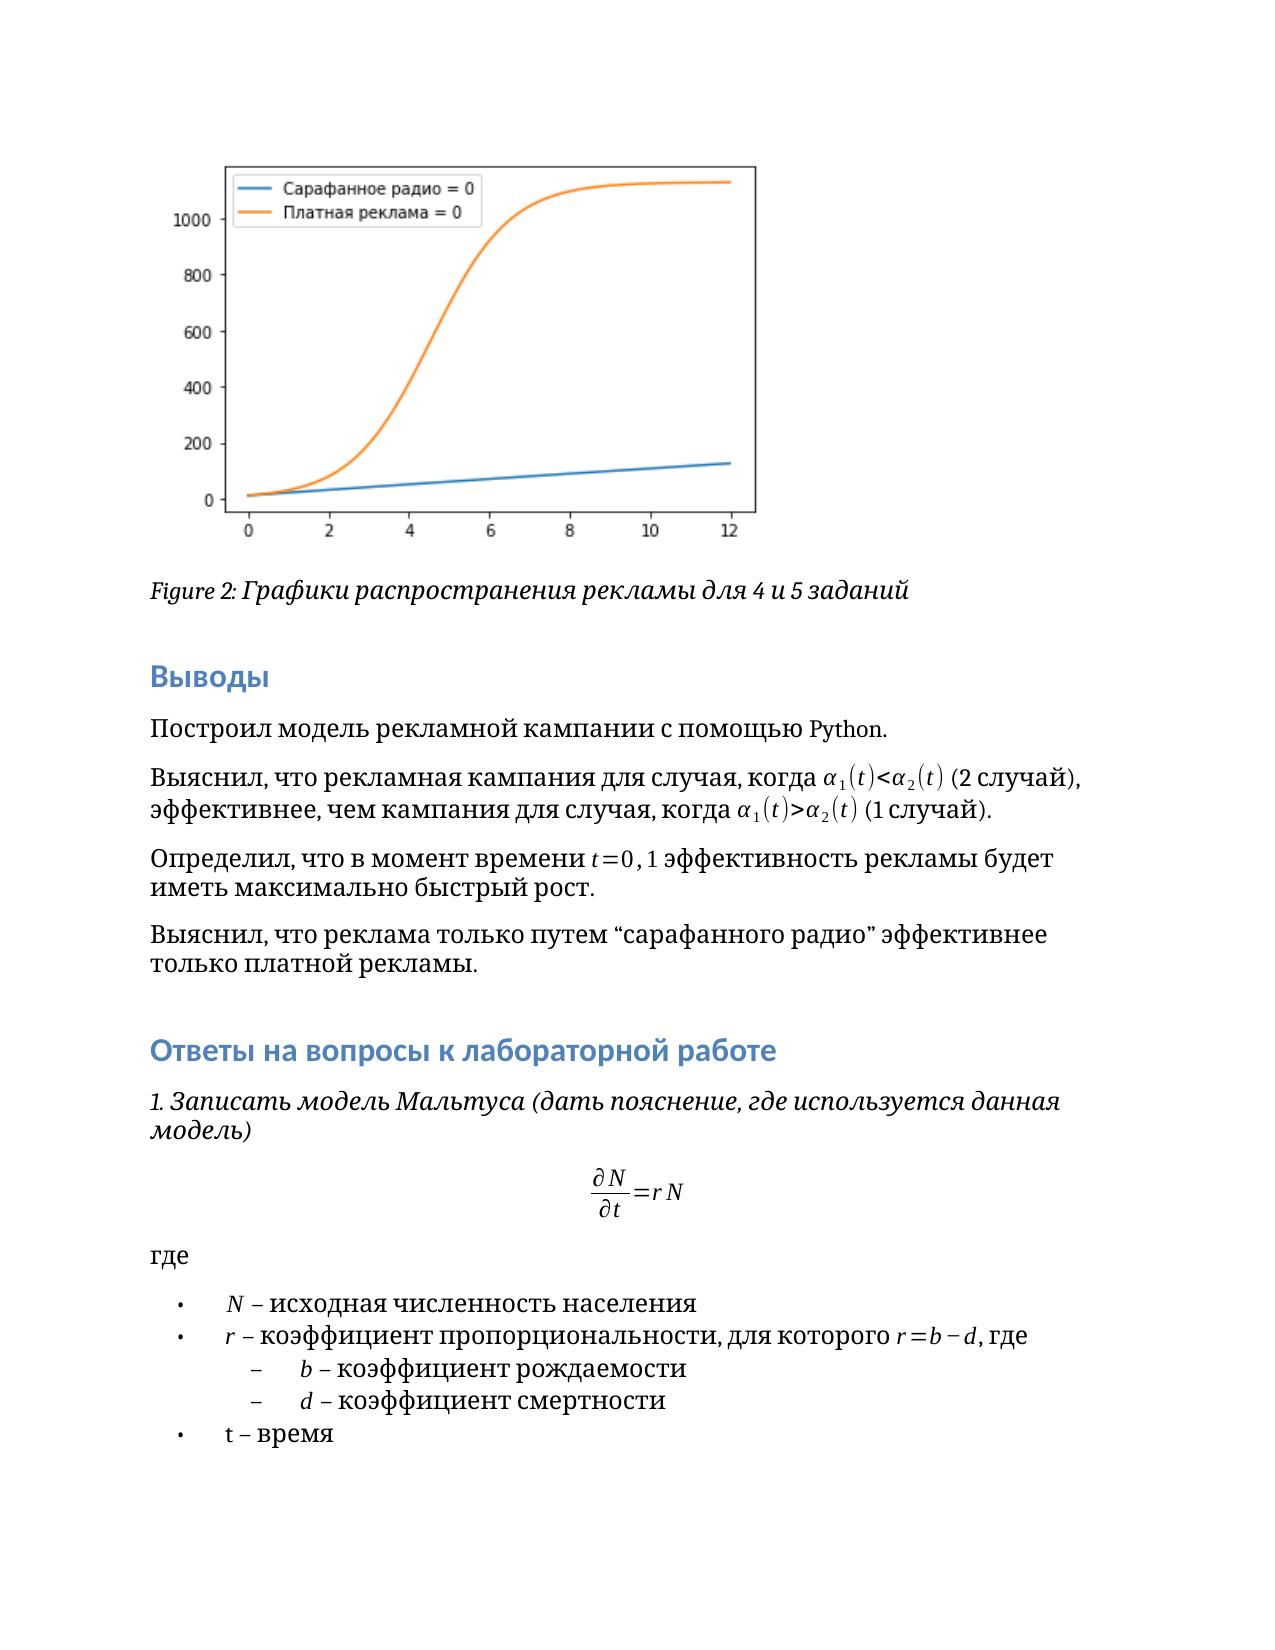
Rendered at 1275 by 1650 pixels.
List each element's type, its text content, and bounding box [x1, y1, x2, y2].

text Figure 2: Графики распространения рекламы для 4 и 5 заданий [150, 577, 1125, 605]
text где [150, 1242, 1125, 1271]
text Выяснил, что рекламная кампания для случая, когда (2 случай), эффективнее, чем кампания для случая, когда (1 случай). [150, 762, 1125, 826]
subtitle Выводы [150, 655, 1125, 696]
list t – время [175, 1420, 1125, 1448]
text Построил модель рекламной кампании с помощью Python. [150, 715, 1125, 743]
subtitle Ответы на вопросы к лабораторной работе [150, 1029, 1125, 1069]
list – коэффициент пропорциональности, для которого , где [175, 1322, 1125, 1351]
list – исходная численность населения [175, 1290, 1125, 1318]
picture [168, 150, 774, 556]
text Выяснил, что реклама только путем “сарафанного радио” эффективнее только платной рекламы. [150, 921, 1125, 979]
list – коэффициент рождаемости [250, 1355, 1125, 1383]
list – коэффициент смертности [250, 1387, 1125, 1416]
text 1. Записать модель Мальтуса (дать пояснение, где используется данная модель) [150, 1088, 1125, 1146]
text Определил, что в момент времени эффективность рекламы будет иметь максимально быстрый рост. [150, 845, 1125, 902]
